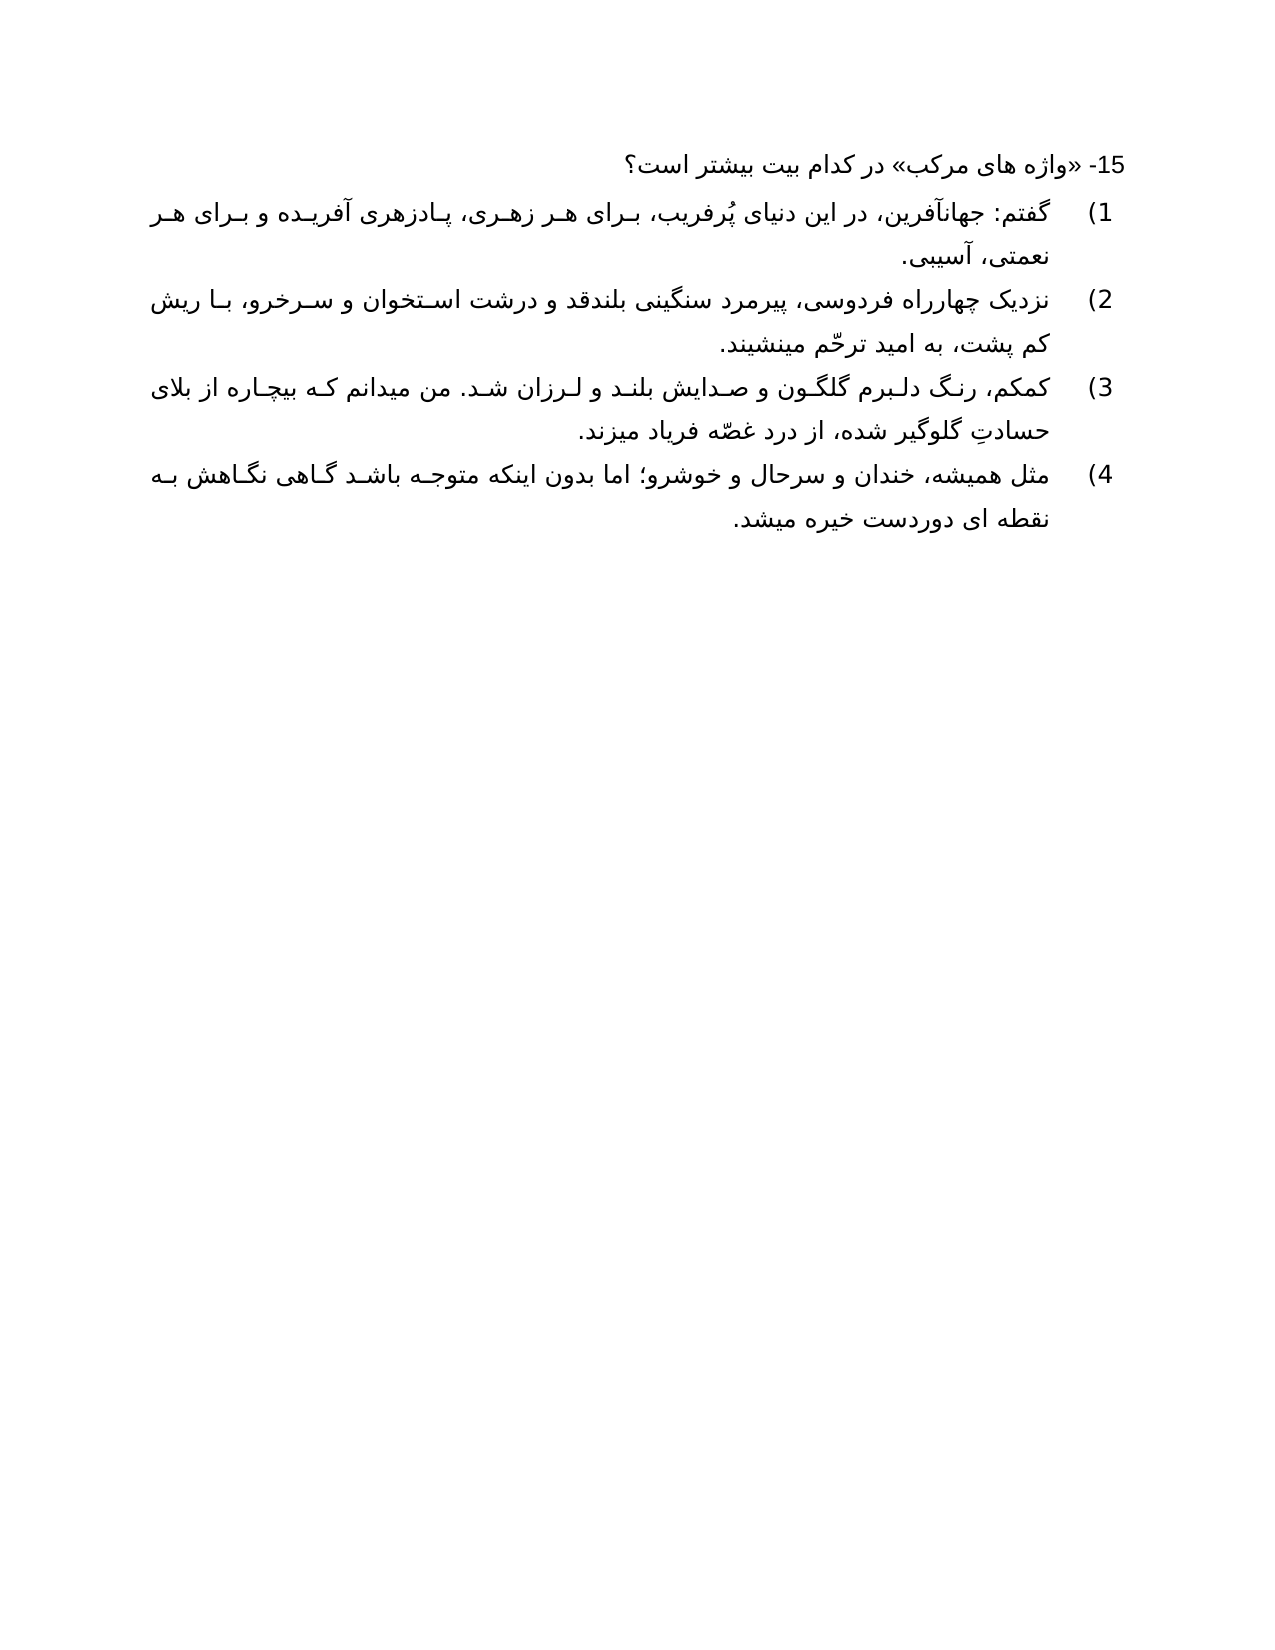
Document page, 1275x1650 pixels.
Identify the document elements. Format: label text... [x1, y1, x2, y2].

list نزدیک چهارراه فردوسی، پیرمرد سنگینی بلندقد و درشت استخوان و سرخرو، با ریش کم پشت، به امید ترحّم مینشیند. [150, 285, 1087, 358]
list کمکم، رنگ دلبرم گلگون و صدایش بلند و لرزان شد. من میدانم که بیچاره از بلای حسادتِ گلوگیر شده، از درد غصّه فریاد میزند. [150, 373, 1087, 446]
list مثل همیشه، خندان و سرحال و خوشرو؛ اما بدون اینکه متوجه باشد گاهی نگاهش به نقطه ای دوردست خیره میشد. [150, 460, 1087, 533]
text 15- «واژه های مرکب» در کدام بیت بیشتر است؟ [150, 150, 1125, 179]
list گفتم: جهانآفرین، در این دنیای پُرفریب، برای هر زهری، پادزهری آفریده و برای هر نعمتی، آسیبی. [150, 198, 1087, 271]
